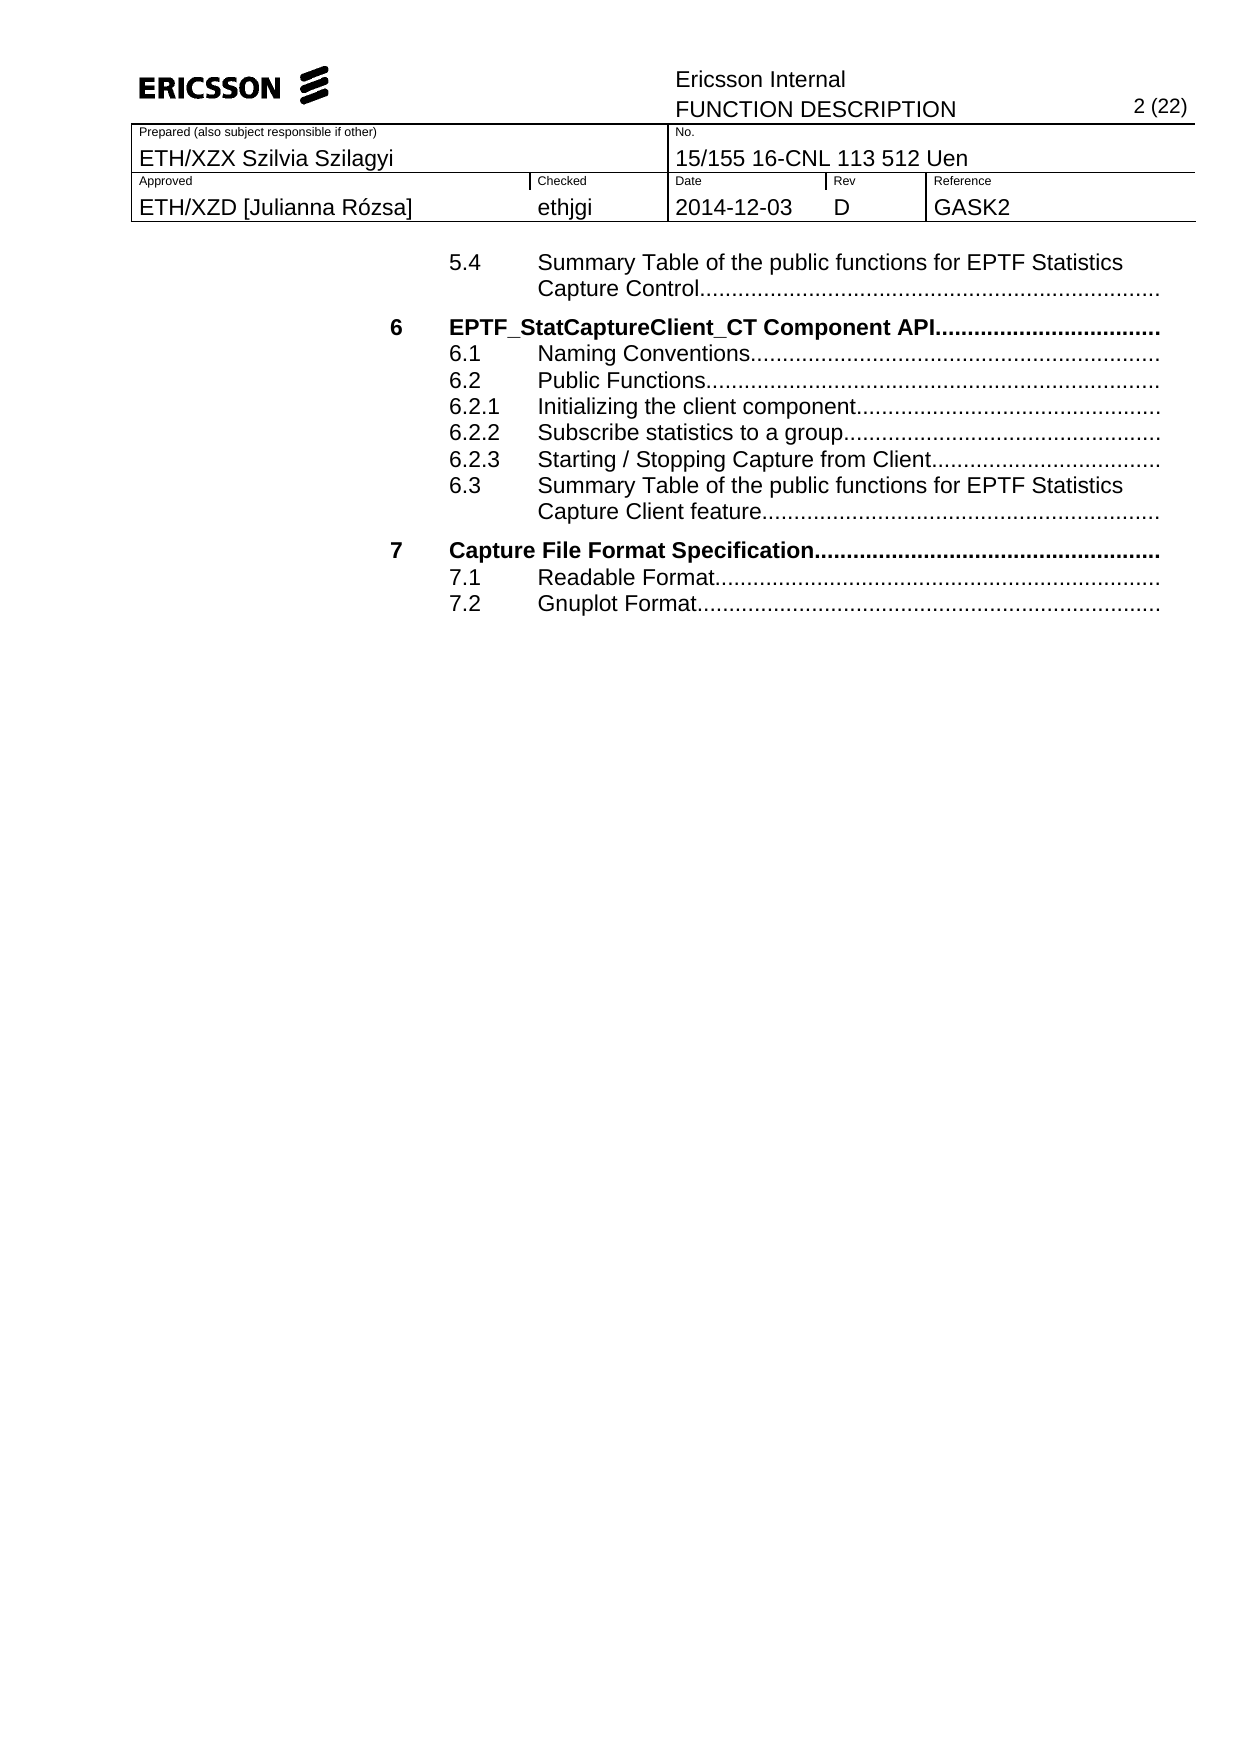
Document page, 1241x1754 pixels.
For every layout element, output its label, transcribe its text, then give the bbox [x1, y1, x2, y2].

text 6.2.2 Subscribe statistics to a group 17 [449, 419, 1134, 446]
text 6.3 Summary Table of the public functions for EPTF Statistics Capture Client feature 18 [449, 472, 1134, 525]
picture [138, 66, 329, 105]
text 6.1 Naming Conventions 17 [449, 340, 1134, 367]
text 6.2.1 Initializing the client component 17 [449, 393, 1134, 419]
text 7.1 Readable Format 19 [449, 563, 1134, 590]
text 5.4 Summary Table of the public functions for EPTF Statistics Capture Control 16 [449, 249, 1134, 301]
text 7 Capture File Format Specification 19 [390, 537, 1134, 563]
text 7.2 Gnuplot Format 21 [449, 590, 1134, 616]
text 6.2 Public Functions 17 [449, 367, 1134, 393]
text 6.2.3 Starting / Stopping Capture from Client 17 [449, 446, 1134, 472]
text 6 EPTF_StatCaptureClient_CT Component API 17 [390, 314, 1134, 340]
